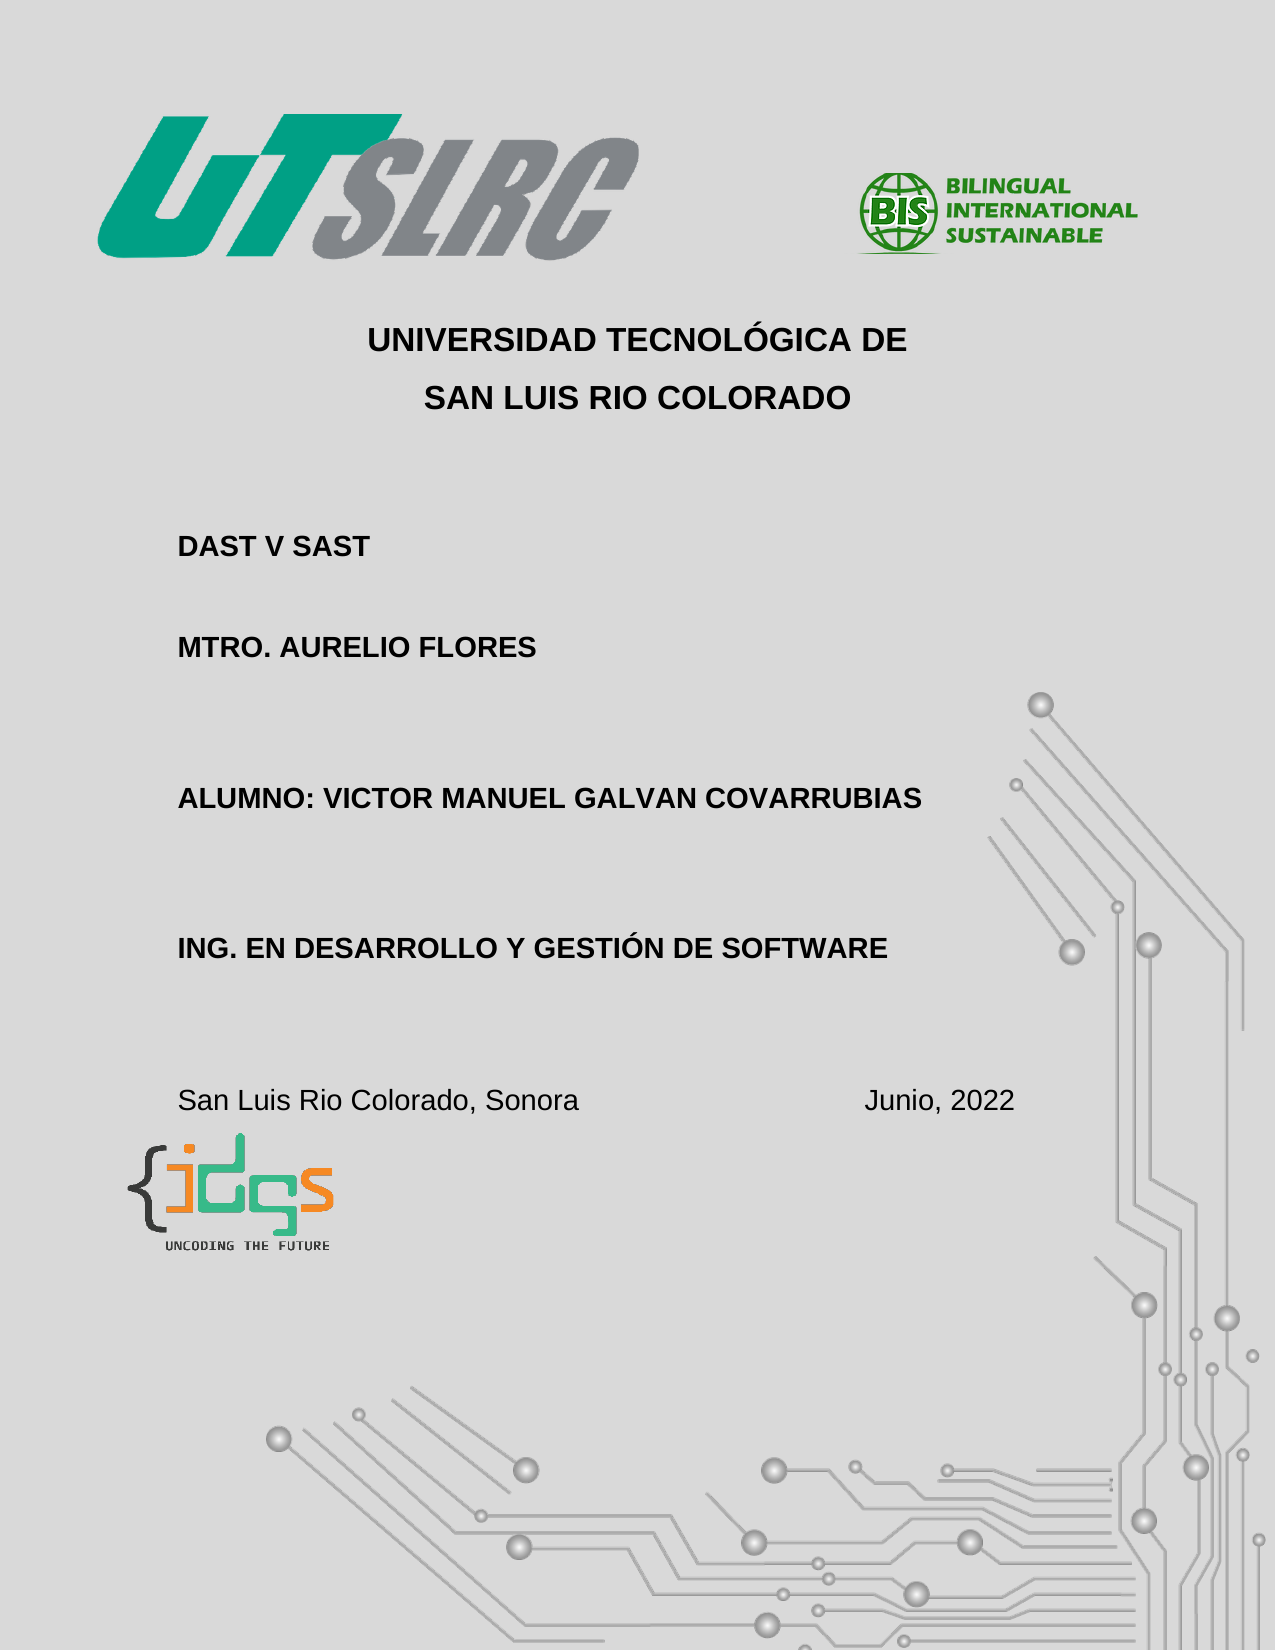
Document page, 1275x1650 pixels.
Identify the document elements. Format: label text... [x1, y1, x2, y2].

text ALUMNO: VICTOR MANUEL GALVAN COVARRUBIAS [177, 781, 1098, 814]
text SAN LUIS RIO COLORADO [177, 378, 1098, 416]
text MTRO. AURELIO FLORES [177, 630, 1098, 663]
text San Luis Rio Colorado, Sonora Junio, 2022 [177, 1082, 1098, 1116]
picture [832, 173, 1140, 254]
text UNIVERSIDAD TECNOLÓGICA DE [177, 320, 1098, 359]
text ING. EN DESARROLLO Y GESTIÓN DE SOFTWARE [177, 932, 1098, 965]
picture [127, 591, 1275, 1650]
text DAST V SAST [177, 529, 1098, 563]
picture [97, 114, 639, 267]
